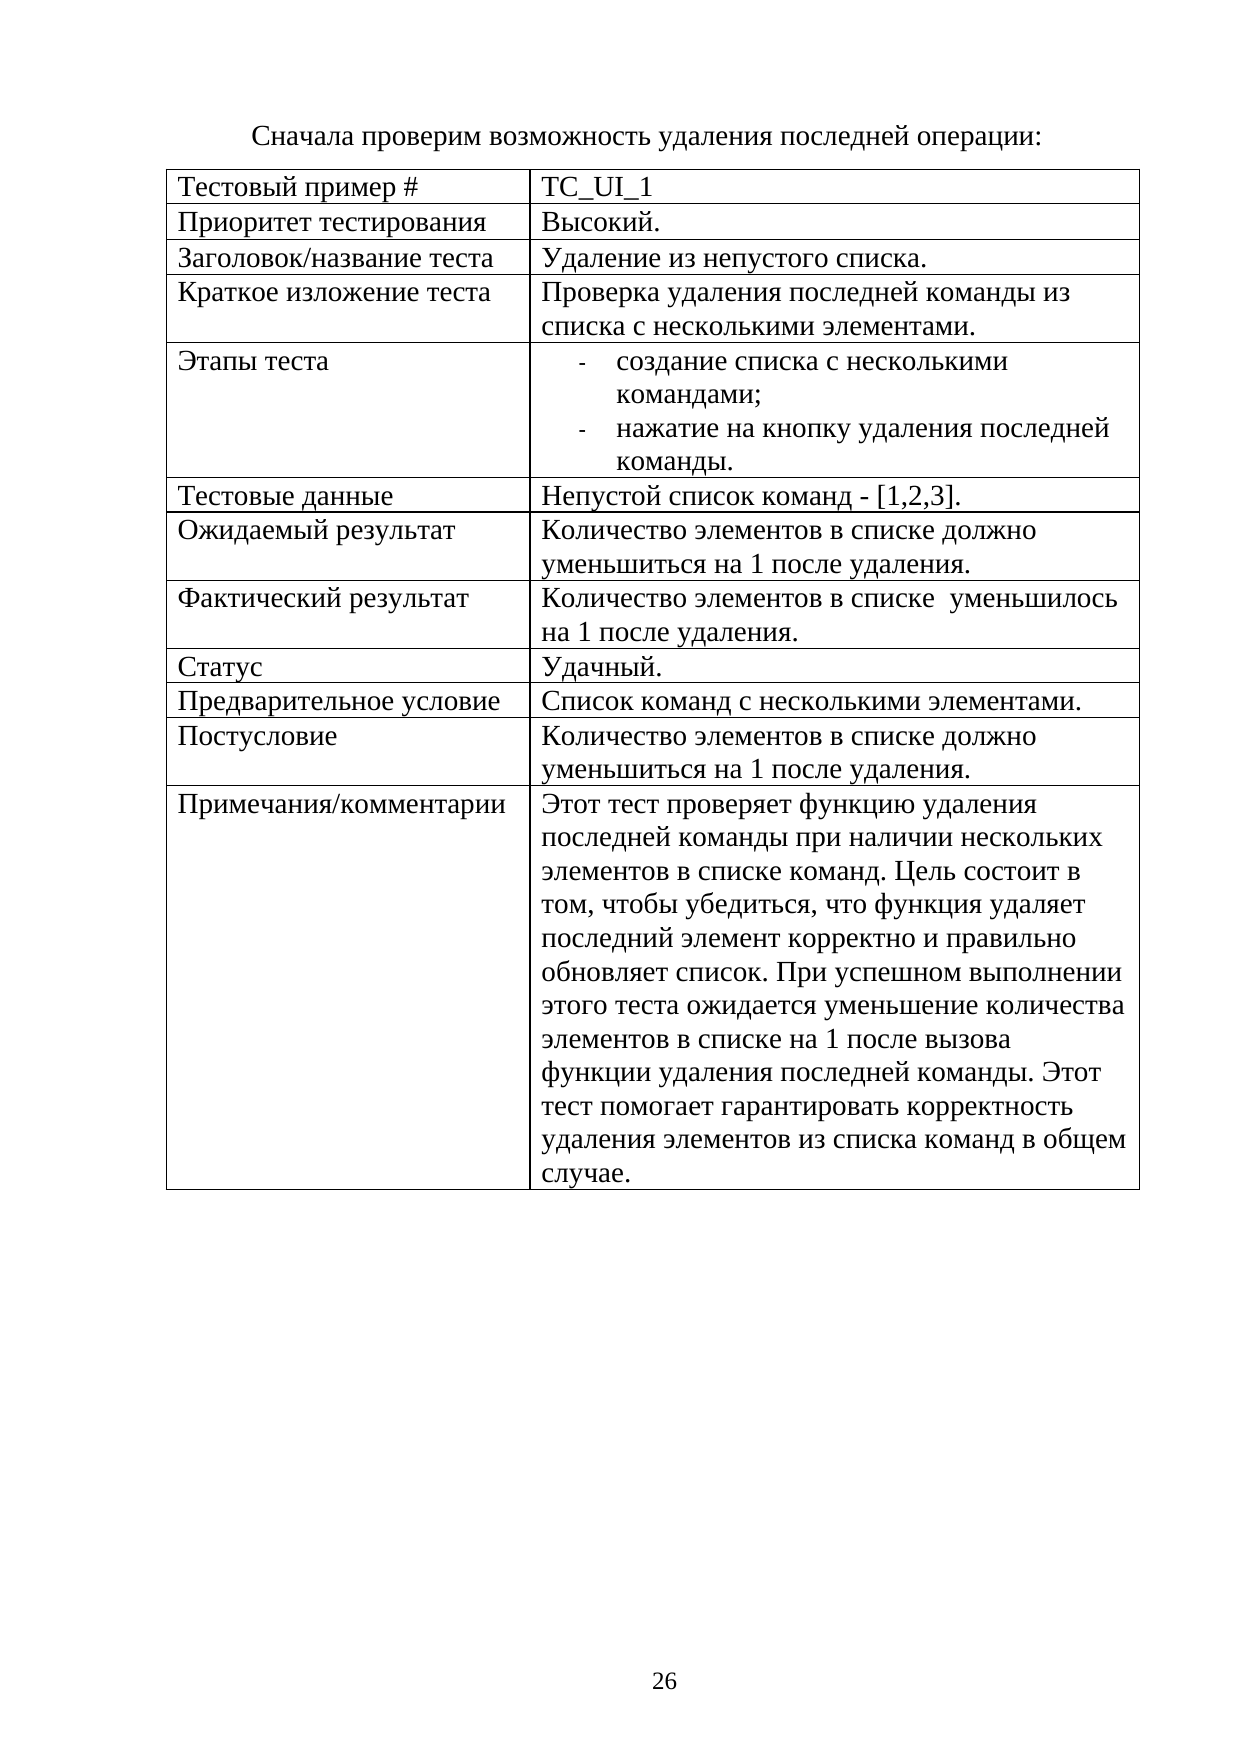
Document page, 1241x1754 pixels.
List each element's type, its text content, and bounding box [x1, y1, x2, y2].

table_cell Приоритет тестирования [167, 204, 529, 239]
table_cell Количество элементов в списке должно уменьшиться на 1 после удаления. [531, 718, 1139, 785]
table_cell Примечания/комментарии [167, 786, 529, 1188]
table_cell Статус [167, 649, 529, 682]
table_cell Ожидаемый результат [167, 513, 529, 579]
table_cell Высокий. [531, 204, 1139, 239]
table_header TC_UI_1 [531, 170, 1139, 203]
table_cell Предварительное условие [167, 683, 529, 717]
table_cell Заголовок/название теста [167, 240, 529, 273]
table_cell Проверка удаления последней команды из списка с несколькими элементами. [531, 275, 1139, 342]
table_cell Тестовые данные [167, 478, 529, 511]
table_cell Удаление из непустого списка. [531, 240, 1139, 273]
table_cell Непустой список команд - [1,2,3]. [531, 478, 1139, 511]
table_header Тестовый пример # [167, 170, 529, 203]
table_cell создание списка с несколькими командами; нажатие на кнопку удаления последней команды. [531, 343, 1139, 477]
table_cell Постусловие [167, 718, 529, 785]
table_cell Удачный. [531, 649, 1139, 682]
table_cell Фактический результат [167, 581, 529, 648]
table_cell Этапы теста [167, 343, 529, 477]
table_cell Количество элементов в списке должно уменьшиться на 1 после удаления. [531, 513, 1139, 579]
text Сначала проверим возможность удаления последней операции: [177, 118, 1152, 152]
table_cell Список команд с несколькими элементами. [531, 683, 1139, 717]
table_cell Краткое изложение теста [167, 275, 529, 342]
table_cell Количество элементов в списке уменьшилось на 1 после удаления. [531, 581, 1139, 648]
table_cell Этот тест проверяет функцию удаления последней команды при наличии нескольких элементов в списке команд. Цель состоит в том, чтобы убедиться, что функция удаляет последний элемент корректно и правильно обновляет список. При успешном выполнении этого теста ожидается уменьшение количества элементов в списке на 1 после вызова функции удаления последней команды. Этот тест помогает гарантировать корректность удаления элементов из списка команд в общем случае. [531, 786, 1139, 1188]
